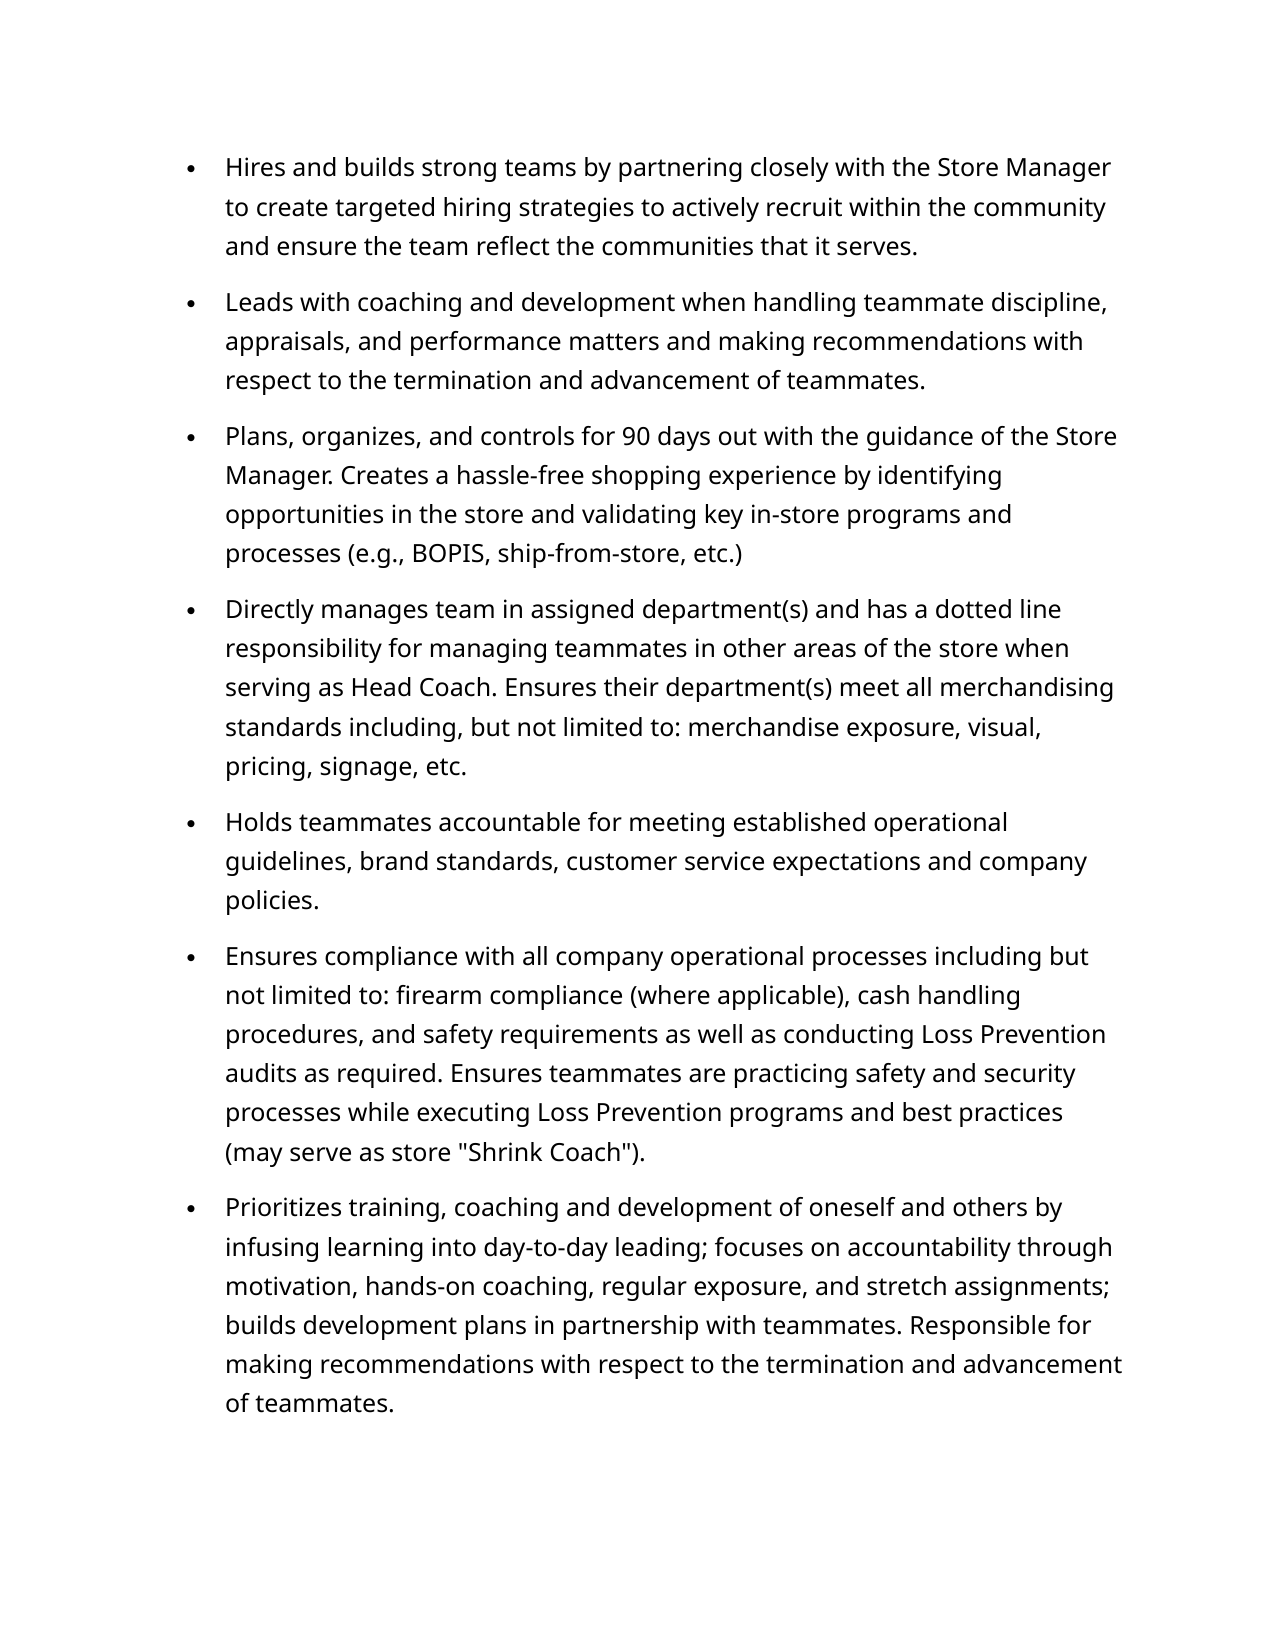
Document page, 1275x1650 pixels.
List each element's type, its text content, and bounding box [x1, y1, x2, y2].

list Plans, organizes, and controls for 90 days out with the guidance of the Store Manager. Creates a hassle-free shopping experience by identifying opportunities in the store and validating key in-store programs and processes (e.g., BOPIS, ship-from-store, etc.) [187, 418, 1125, 570]
list Directly manages team in assigned department(s) and has a dotted line responsibility for managing teammates in other areas of the store when serving as Head Coach. Ensures their department(s) meet all merchandising standards including, but not limited to: merchandise exposure, visual, pricing, signage, etc. [187, 592, 1125, 782]
list Leads with coaching and development when handling teammate discipline, appraisals, and performance matters and making recommendations with respect to the termination and advancement of teammates. [187, 284, 1125, 397]
list Hires and builds strong teams by partnering closely with the Store Manager to create targeted hiring strategies to actively recruit within the community and ensure the team reflect the communities that it serves. [187, 150, 1125, 262]
list Holds teammates accountable for meeting established operational guidelines, brand standards, customer service expectations and company policies. [187, 804, 1125, 917]
list Prioritizes training, coaching and development of oneself and others by infusing learning into day-to-day leading; focuses on accountability through motivation, hands-on coaching, regular exposure, and stretch assignments; builds development plans in partnership with teammates. Responsible for making recommendations with respect to the termination and advancement of teammates. [187, 1190, 1125, 1420]
list Ensures compliance with all company operational processes including but not limited to: firearm compliance (where applicable), cash handling procedures, and safety requirements as well as conducting Loss Prevention audits as required. Ensures teammates are practicing safety and security processes while executing Loss Prevention programs and best practices (may serve as store "Shrink Coach"). [187, 938, 1125, 1168]
